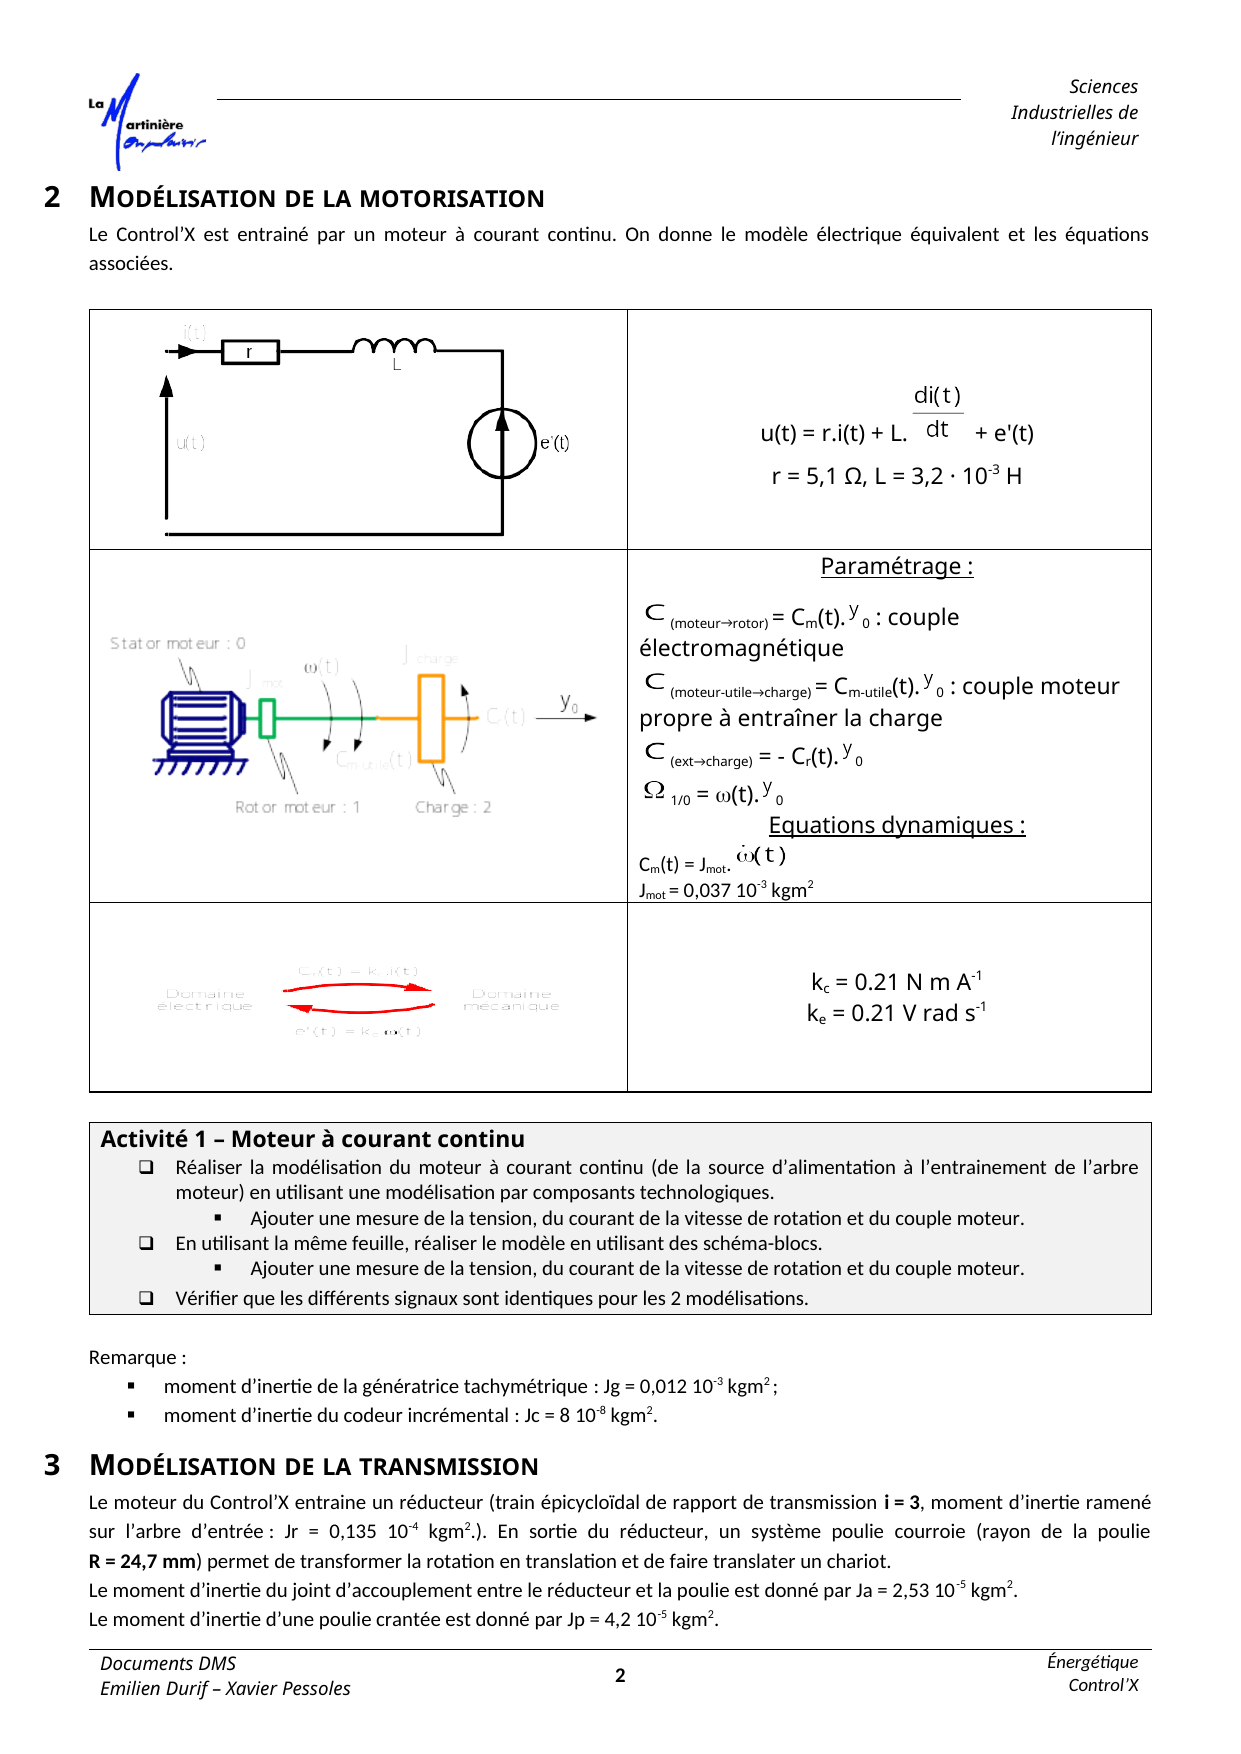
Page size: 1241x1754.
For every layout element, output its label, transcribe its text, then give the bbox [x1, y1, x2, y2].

table_cell [90, 550, 627, 902]
text Le moment d’inertie d’une poulie crantée est donné par Jp = 4,2 10-5 kgm2. [89, 1606, 1152, 1632]
table_cell [90, 903, 627, 1091]
table_header Activité 1 – Moteur à courant continu Réaliser la modélisation du moteur à courant continu (de la source d’alimentation à l’entrainement de l’arbre moteur) en utilisant une modélisation par composants technologiques. Ajouter une mesure de la tension, du courant de la vitesse de rotation et du couple moteur. En utilisant la même feuille, réaliser le modèle en utilisant des schéma-blocs. Ajouter une mesure de la tension, du courant de la vitesse de rotation et du couple moteur. Vérifier que les différents signaux sont identiques pour les 2 modélisations. [90, 1123, 1151, 1314]
picture [88, 73, 207, 171]
text Le moment d’inertie du joint d’accouplement entre le réducteur et la poulie est donné par Ja = 2,53 10-5 kgm2. [89, 1577, 1152, 1602]
text Le Control’X est entrainé par un moteur à courant continu. On donne le modèle électrique équivalent et les équations associées. [89, 221, 1152, 276]
table_cell kc = 0.21 N m A-1 ke = 0.21 V rad s-1 [628, 903, 1151, 1091]
list moment d’inertie de la génératrice tachymétrique : Jg = 0,012 10-3 kgm2 ; [126, 1373, 1152, 1398]
text Le moteur du Control’X entraine un réducteur (train épicycloïdal de rapport de transmission i = 3, moment d’inertie ramené sur l’arbre d’entrée : Jr = 0,135 10-4 kgm2.). En sortie du réducteur, un système poulie courroie (rayon de la poulie R = 24,7 mm) permet de transformer la rotation en translation et de faire translater un chariot. [89, 1489, 1152, 1573]
text Remarque : [89, 1344, 1152, 1369]
subtitle Modélisation de la transmission [44, 1444, 1152, 1483]
subtitle Modélisation de la motorisation [44, 176, 1152, 216]
table_cell Paramétrage : (moteur→rotor) = Cm(t).0 : couple électromagnétique (moteur-utile→charge) = Cm-utile(t).0 : couple moteur propre à entraîner la charge (ext→charge) = - Cr(t).0 1/0 = (t).0 Equations dynamiques : Cm(t) = Jmot. Jmot = 0,037 10-3 kgm2 [628, 550, 1151, 902]
table_header [90, 310, 627, 549]
list moment d’inertie du codeur incrémental : Jc = 8 10-8 kgm2. [126, 1402, 1152, 1428]
table_header u(t) = r.i(t) + L. + e'(t) r = 5,1 Ω, L = 3,2 · 10-3 H [628, 310, 1151, 549]
